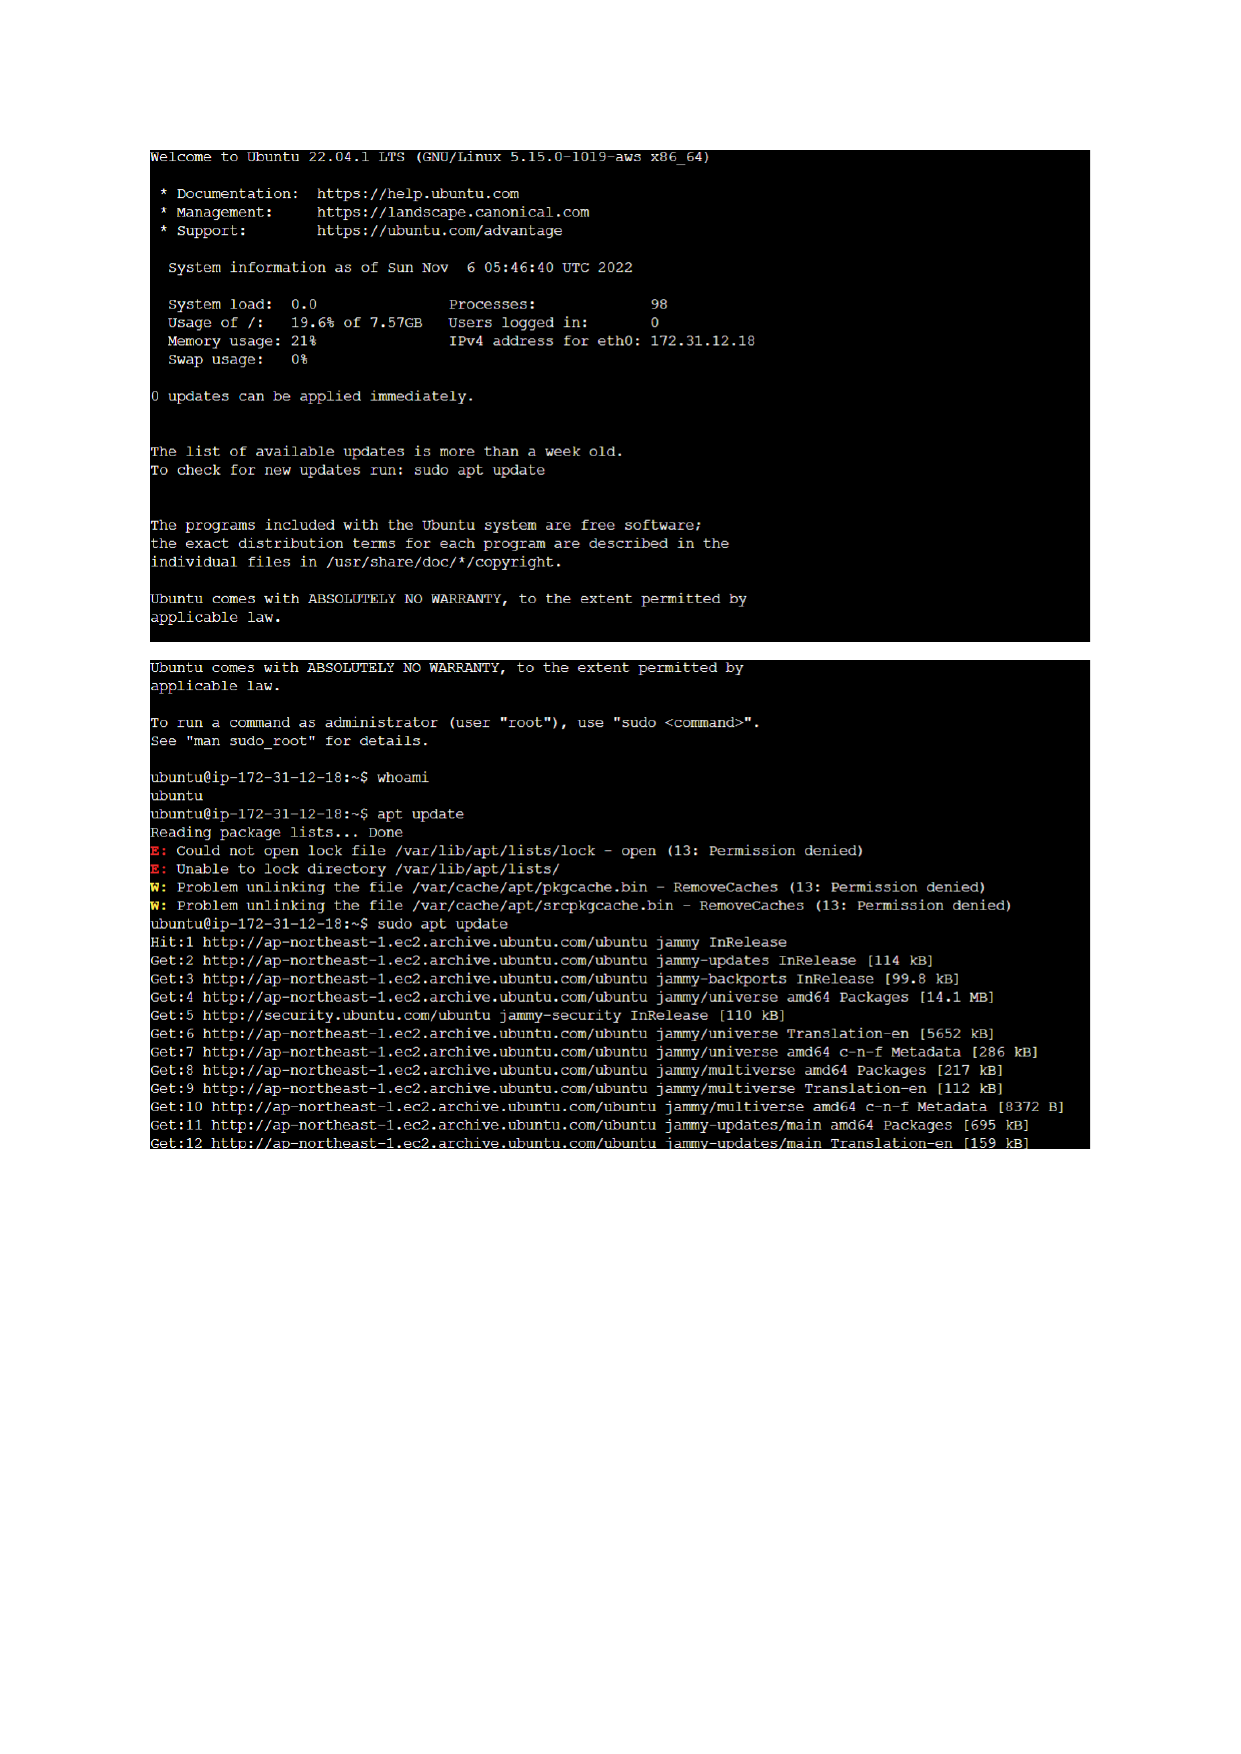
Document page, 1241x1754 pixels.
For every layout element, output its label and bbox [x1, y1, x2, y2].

picture [150, 660, 1091, 1149]
picture [150, 150, 1091, 642]
